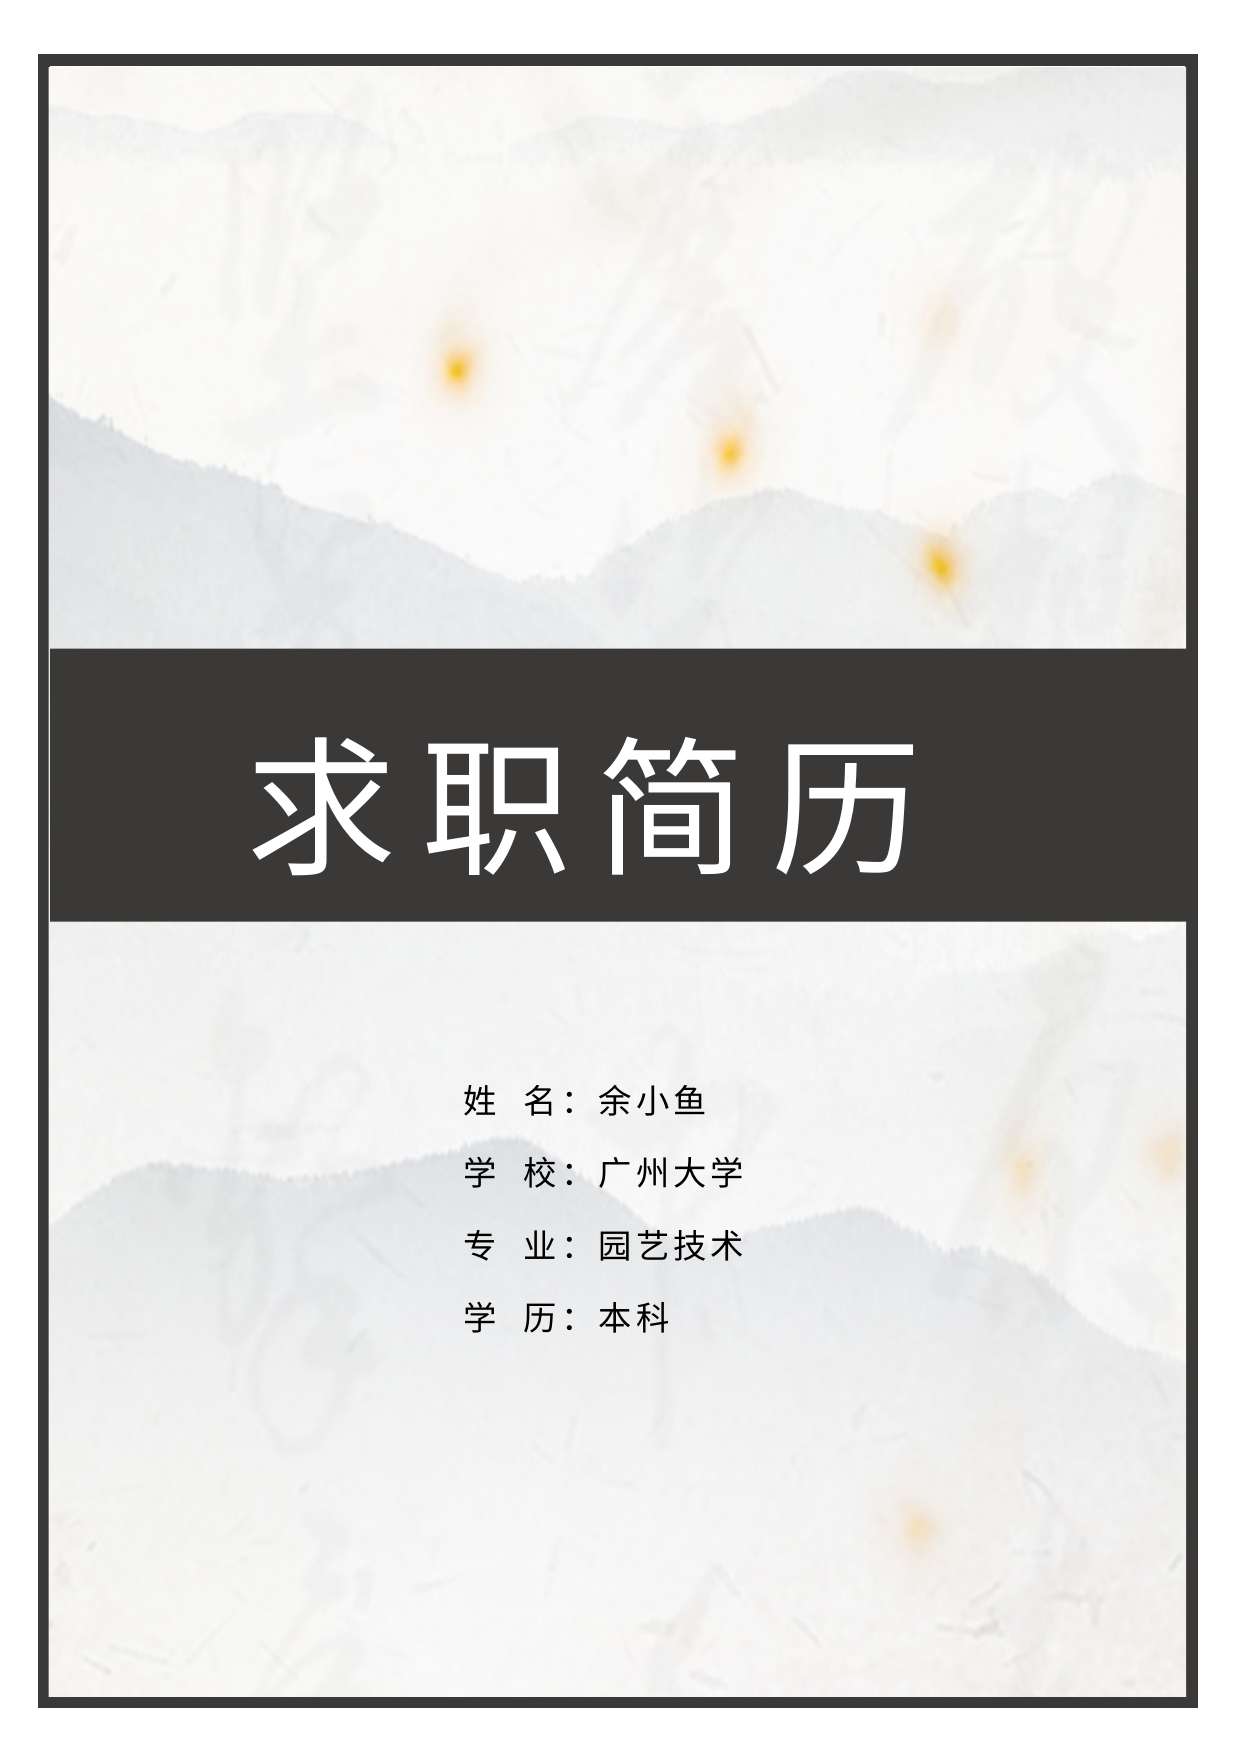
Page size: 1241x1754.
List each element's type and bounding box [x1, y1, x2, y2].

picture [48, 67, 1187, 1697]
